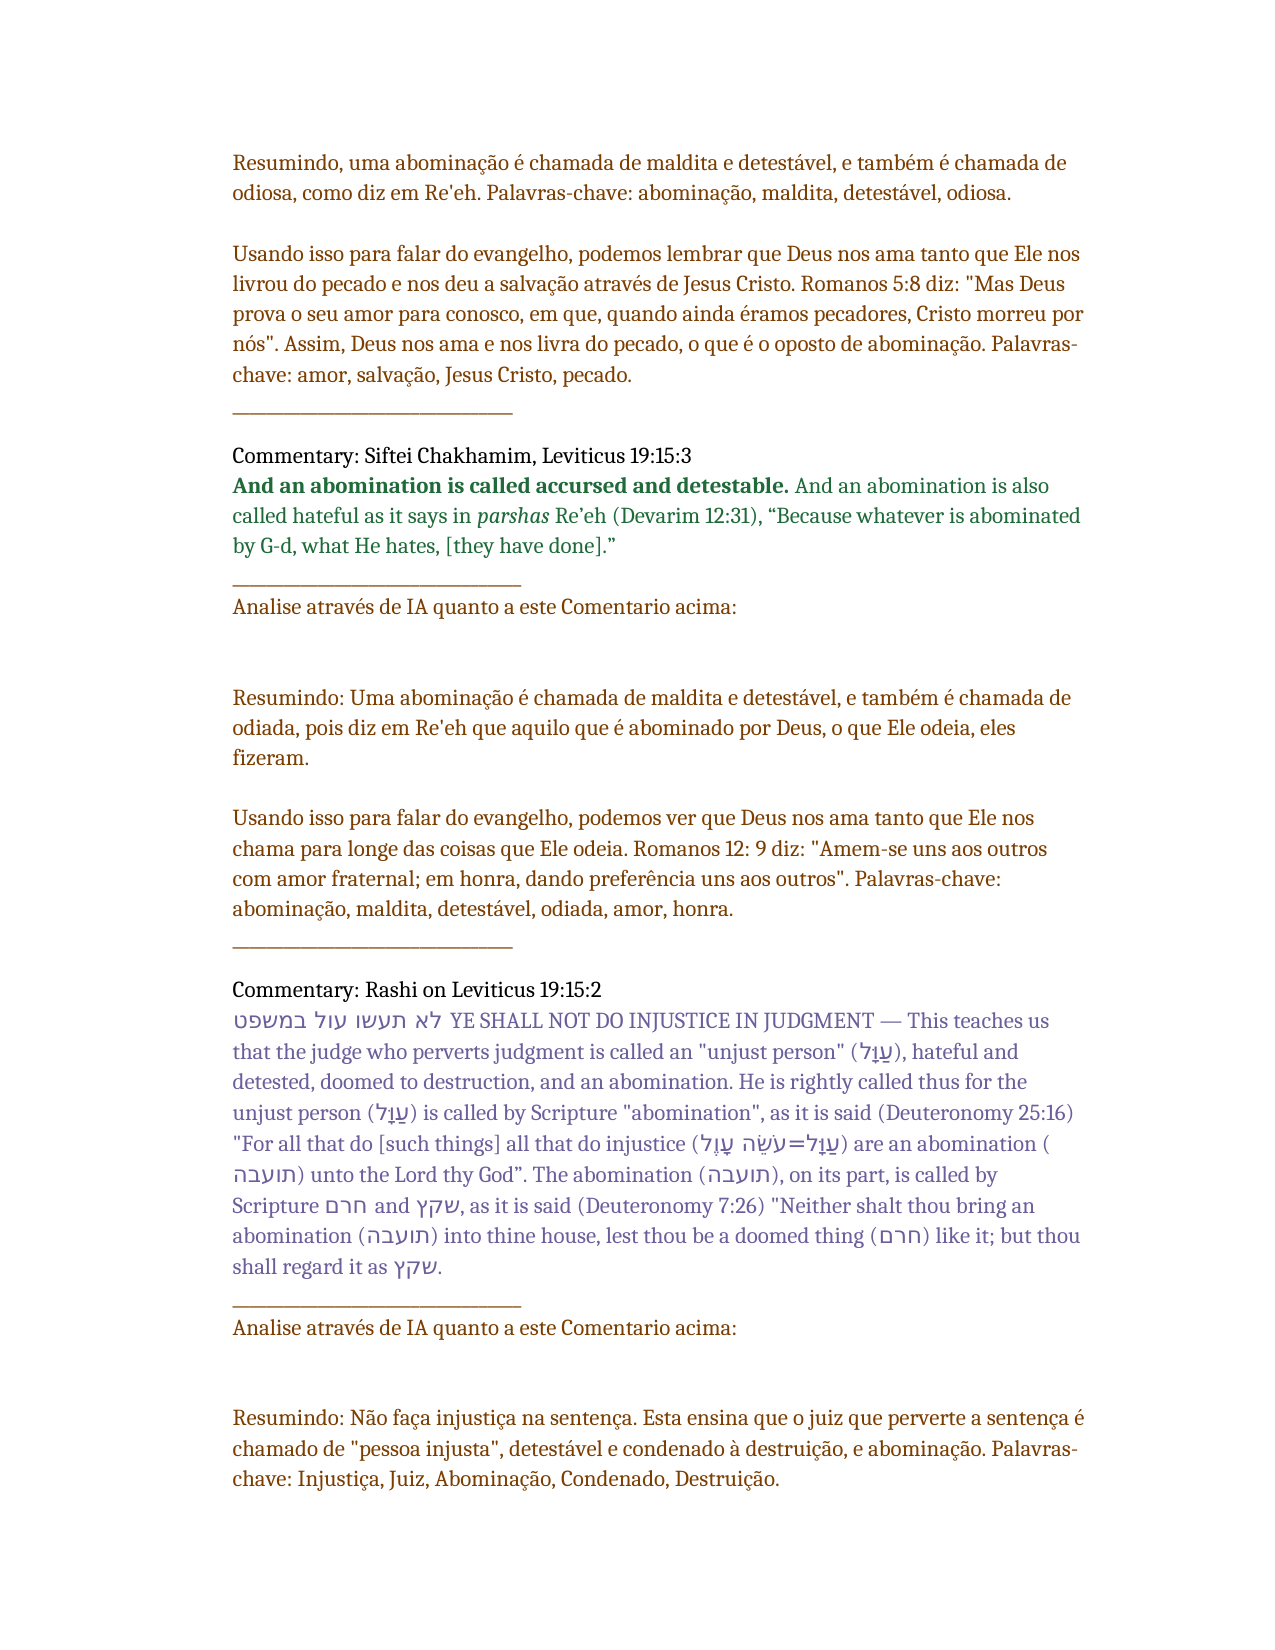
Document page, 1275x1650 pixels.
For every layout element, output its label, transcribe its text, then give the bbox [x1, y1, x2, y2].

text Commentary: Siftei Chakhamim, Leviticus 19:15:3 And an abomination is called accursed and detestable. And an abomination is also called hateful as it says in parshas Re’eh (Devarim 12:31), “Because whatever is abominated by G-d, what He hates, [they have done].” __________________________________ Analise através de IA quanto a este Comentario acima: Resumindo: Uma abominação é chamada de maldita e detestável, e também é chamada de odiada, pois diz em Re'eh que aquilo que é abominado por Deus, o que Ele odeia, eles fizeram. Usando isso para falar do evangelho, podemos ver que Deus nos ama tanto que Ele nos chama para longe das coisas que Ele odeia. Romanos 12: 9 diz: "Amem-se uns aos outros com amor fraternal; em honra, dando preferência uns aos outros". Palavras-chave: abominação, maldita, detestável, odiada, amor, honra. _________________________________ [232, 443, 1087, 952]
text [232, 977, 1087, 1492]
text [232, 150, 1087, 418]
